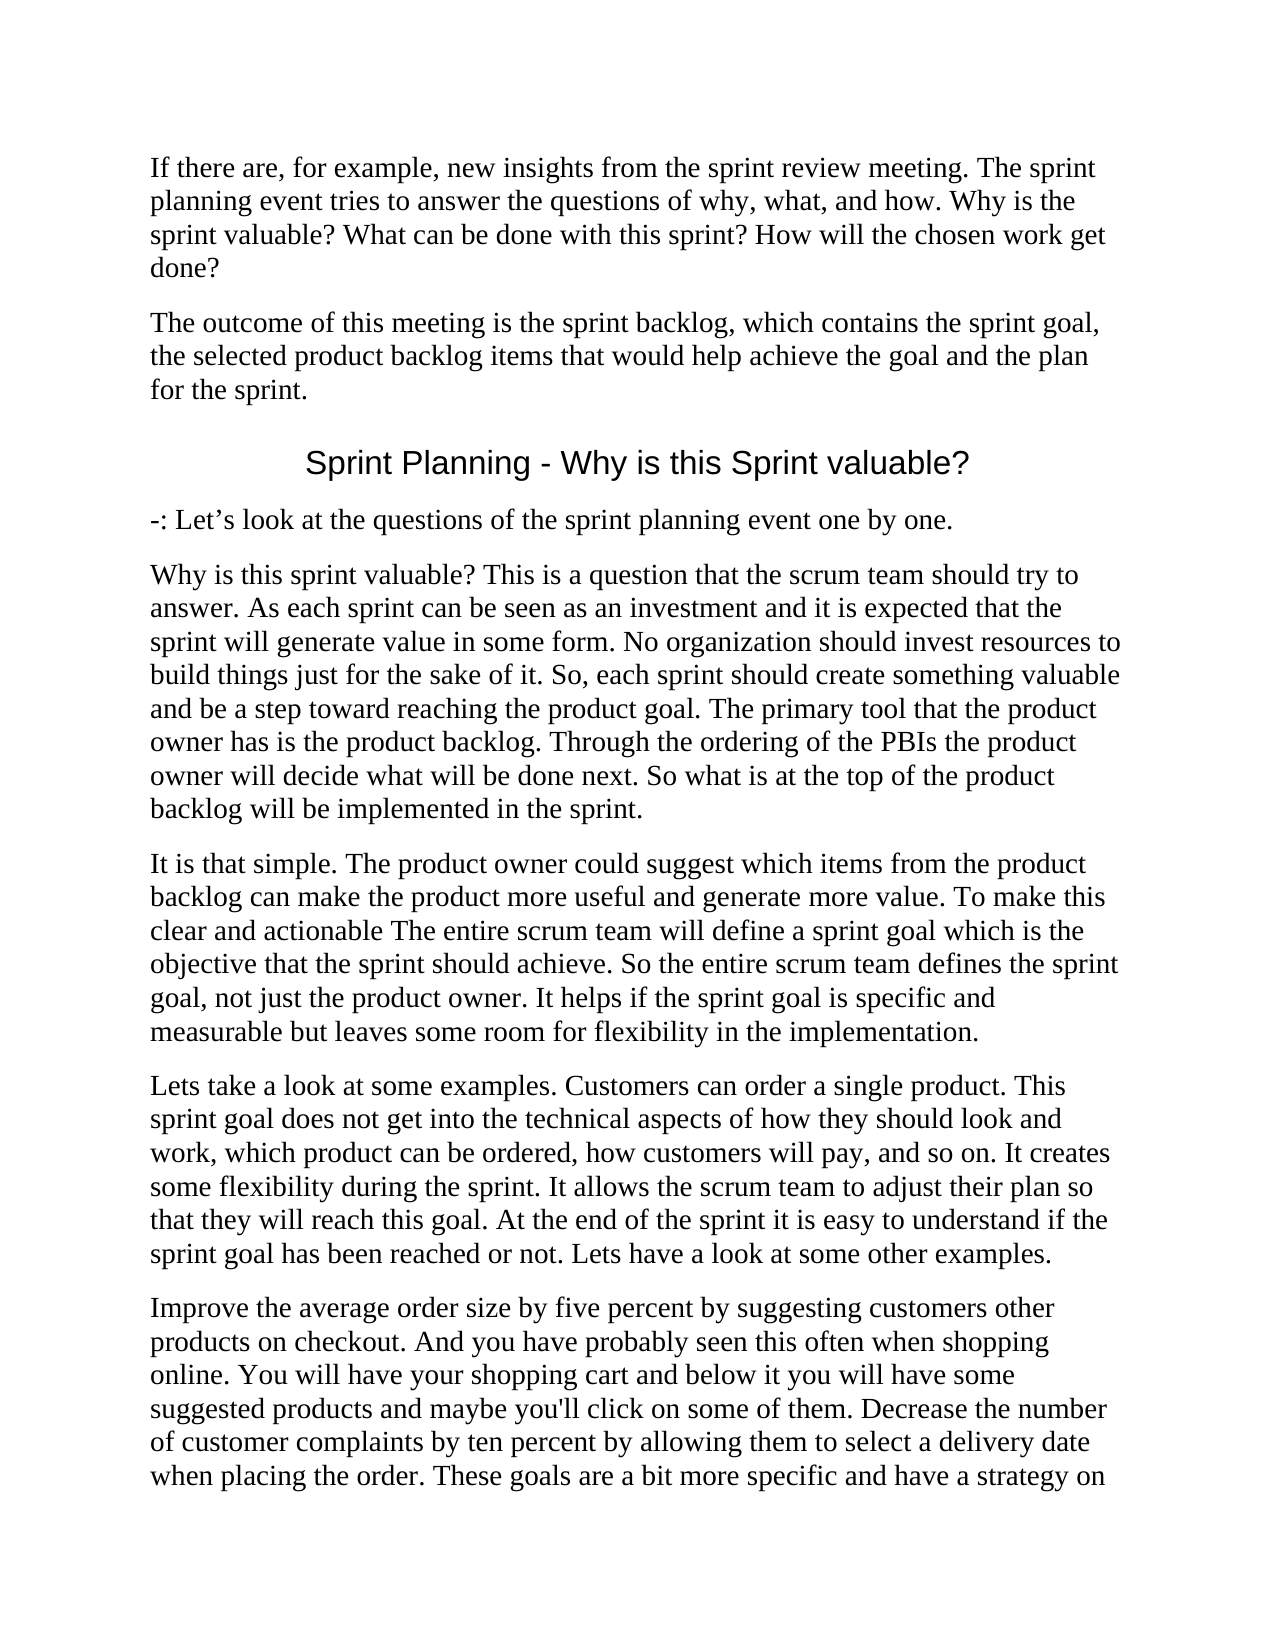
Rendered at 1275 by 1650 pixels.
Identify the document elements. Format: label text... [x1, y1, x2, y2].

text The outcome of this meeting is the sprint backlog, which contains the sprint goal, the selected product backlog items that would help achieve the goal and the plan for the sprint. [150, 305, 1125, 406]
subtitle Sprint Planning - Why is this Sprint valuable? [150, 443, 1125, 482]
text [150, 1290, 1125, 1491]
text Lets take a look at some examples. Customers can order a single product. This sprint goal does not get into the technical aspects of how they should look and work, which product can be ordered, how customers will pay, and so on. It creates some flexibility during the sprint. It allows the scrum team to adjust their plan so that they will reach this goal. At the end of the sprint it is easy to understand if the sprint goal has been reached or not. Lets have a look at some other examples. [150, 1068, 1125, 1269]
text It is that simple. The product owner could suggest which items from the product backlog can make the product more useful and generate more value. To make this clear and actionable The entire scrum team will define a sprint goal which is the objective that the sprint should achieve. So the entire scrum team defines the sprint goal, not just the product owner. It helps if the sprint goal is specific and measurable but leaves some room for flexibility in the implementation. [150, 846, 1125, 1047]
text -: Let’s look at the questions of the sprint planning event one by one. [150, 502, 1125, 536]
text Why is this sprint valuable? This is a question that the scrum team should try to answer. As each sprint can be seen as an investment and it is expected that the sprint will generate value in some form. No organization should invest resources to build things just for the sake of it. So, each sprint should create something valuable and be a step toward reaching the product goal. The primary tool that the product owner has is the product backlog. Through the ordering of the PBIs the product owner will decide what will be done next. So what is at the top of the product backlog will be implemented in the sprint. [150, 557, 1125, 825]
text If there are, for example, new insights from the sprint review meeting. The sprint planning event tries to answer the questions of why, what, and how. Why is the sprint valuable? What can be done with this sprint? How will the chosen work get done? [150, 150, 1125, 284]
